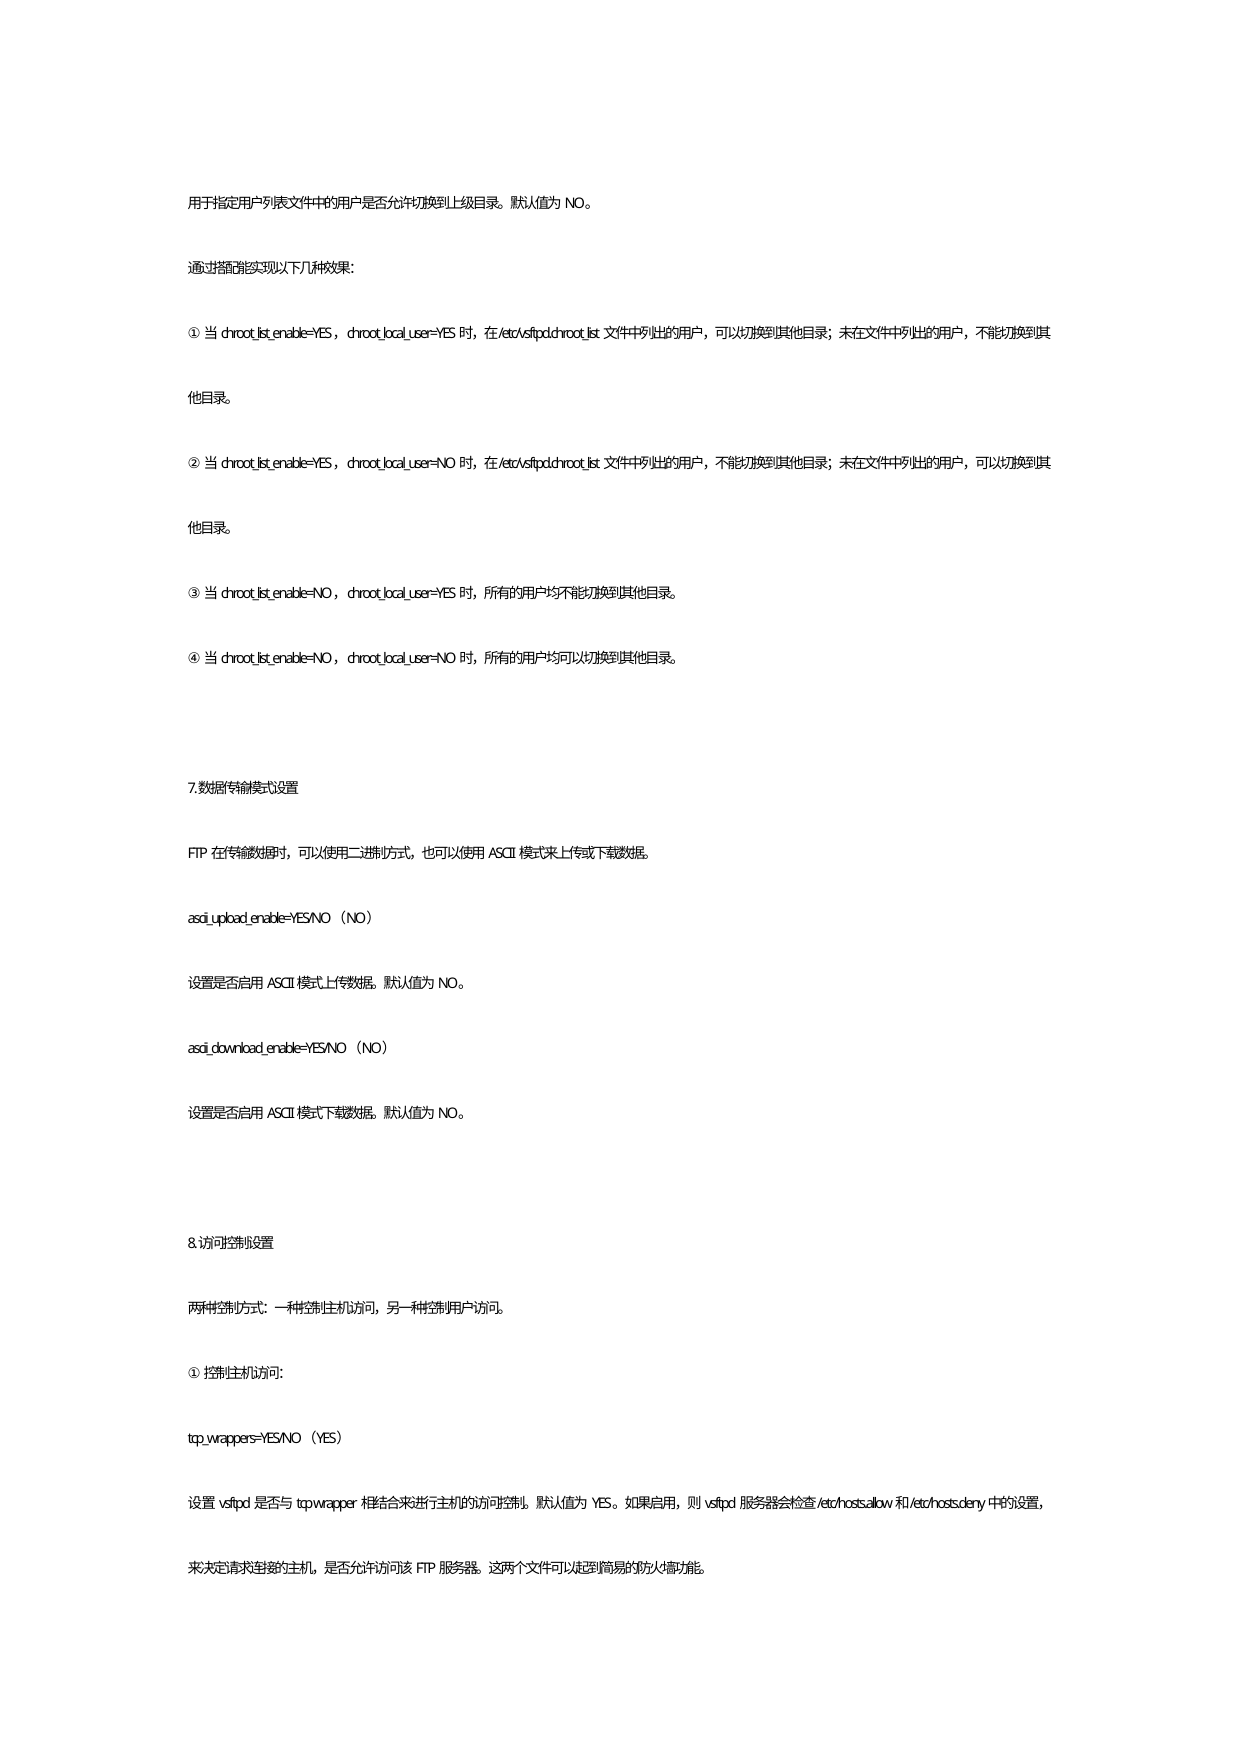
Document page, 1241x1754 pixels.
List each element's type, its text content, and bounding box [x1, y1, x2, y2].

text ①当chroot_list_enable=YES，chroot_local_user=YES时，在/etc/vsftpd.chroot_list文件中列出的用户，可以切换到其他目录；未在文件中列出的用户，不能切换到其他目录。 [187, 292, 1053, 422]
text ③当chroot_list_enable=NO，chroot_local_user=YES时，所有的用户均不能切换到其他目录。 [187, 552, 1053, 617]
text ascii_upload_enable=YES/NO（NO） [187, 877, 1053, 942]
text 7.数据传输模式设置 [187, 747, 1053, 812]
text ②当chroot_list_enable=YES，chroot_local_user=NO时，在/etc/vsftpd.chroot_list文件中列出的用户，不能切换到其他目录；未在文件中列出的用户，可以切换到其他目录。 [187, 422, 1053, 552]
text 用于指定用户列表文件中的用户是否允许切换到上级目录。默认值为NO。 [187, 162, 1053, 227]
text 8.访问控制设置 [187, 1202, 1053, 1267]
text 两种控制方式：一种控制主机访问，另一种控制用户访问。 [187, 1267, 1053, 1332]
text 设置是否启用ASCII 模式上传数据。默认值为NO。 [187, 942, 1053, 1007]
text 通过搭配能实现以下几种效果： [187, 227, 1053, 292]
text ascii_download_enable=YES/NO（NO） [187, 1007, 1053, 1072]
text ④当chroot_list_enable=NO，chroot_local_user=NO时，所有的用户均可以切换到其他目录。 [187, 617, 1053, 682]
text 设置是否启用ASCII 模式下载数据。默认值为NO。 [187, 1072, 1053, 1137]
text tcp_wrappers=YES/NO（YES） [187, 1397, 1053, 1462]
text FTP在传输数据时，可以使用二进制方式，也可以使用ASCII模式来上传或下载数据。 [187, 812, 1053, 877]
text ①控制主机访问： [187, 1332, 1053, 1397]
text 设 置vsftpd是否与tcp wrapper相结合来进行主机的访问控制。默认值为YES。如果启用，则vsftpd服务器会检查/etc/hosts.allow 和/etc/hosts.deny 中的设置，来决定请求连接的主机，是否允许访问该FTP服务器。这两个文件可以起到简易的防火墙功能。 [187, 1462, 1053, 1592]
